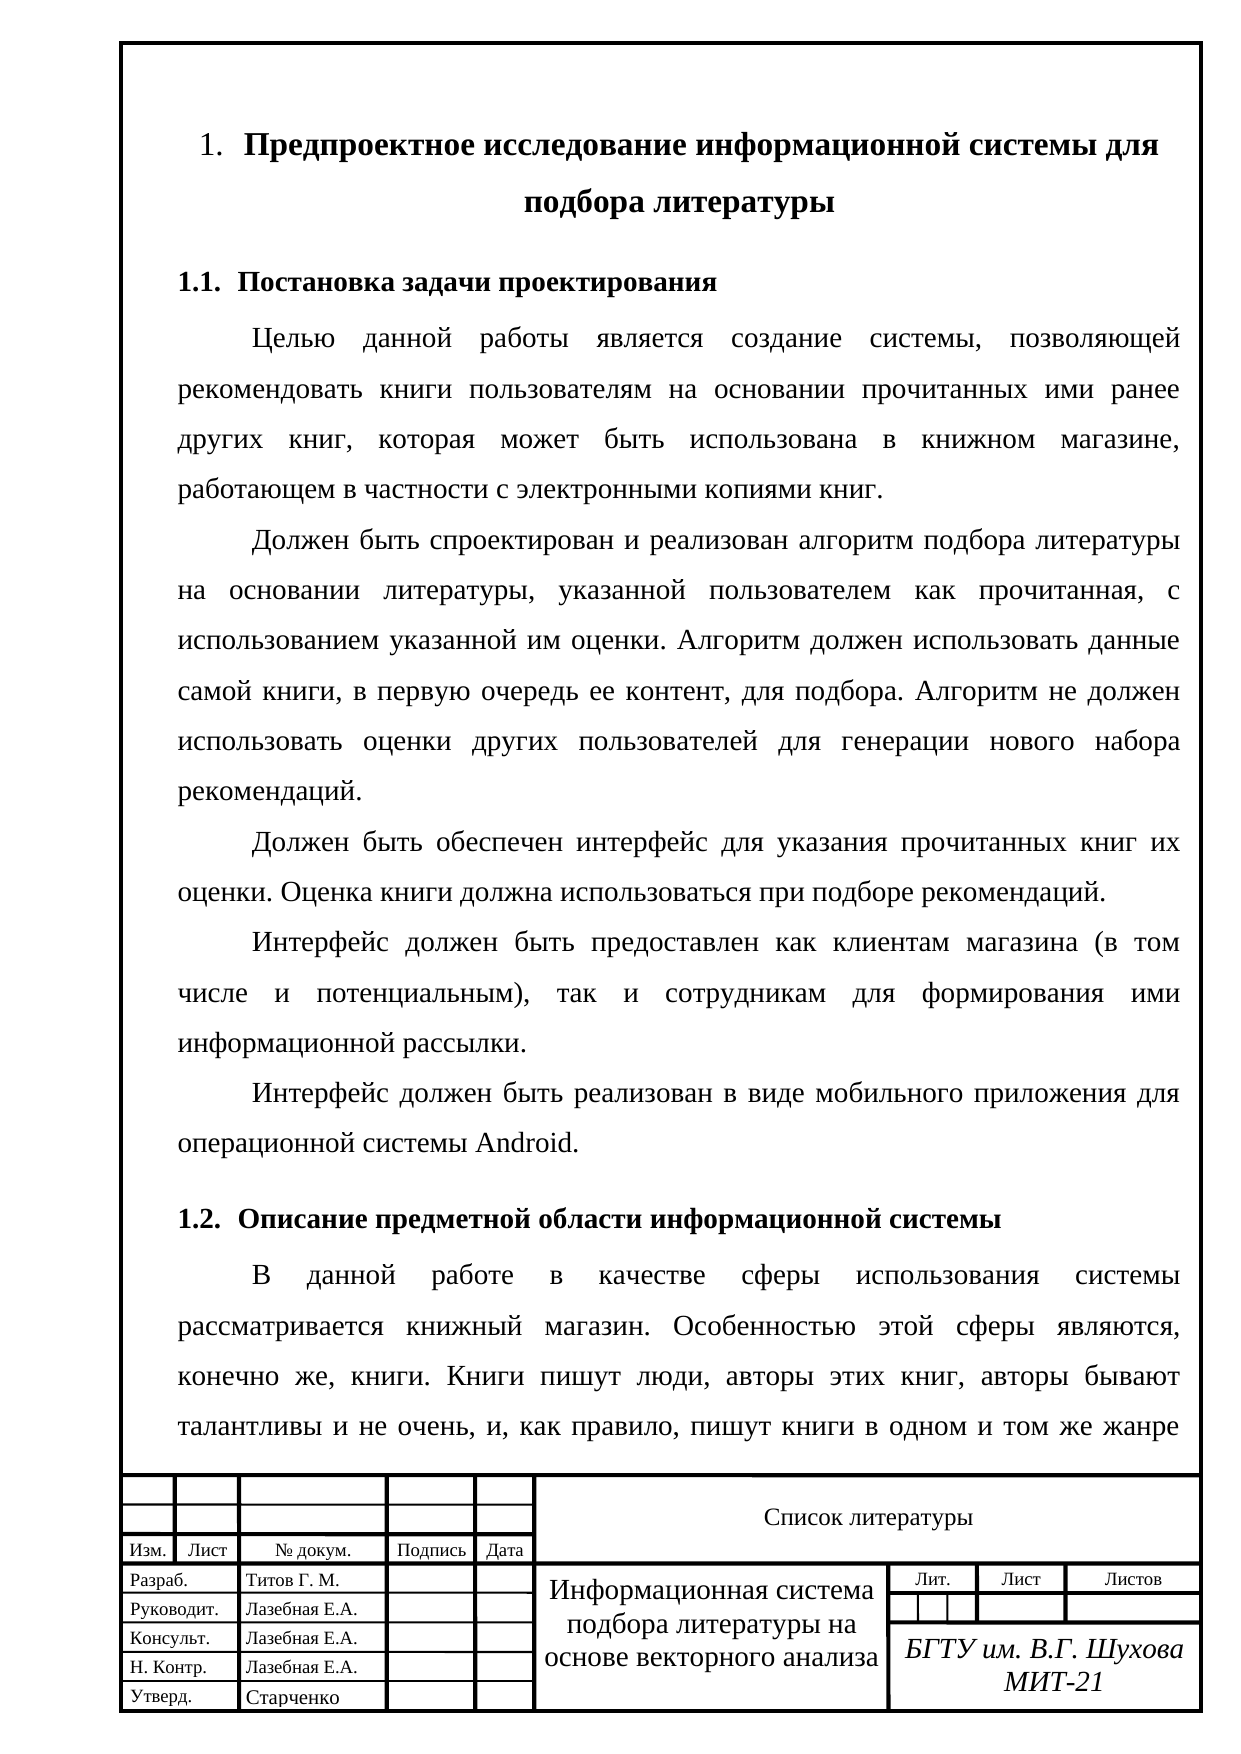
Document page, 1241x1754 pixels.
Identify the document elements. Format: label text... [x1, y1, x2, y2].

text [177, 1257, 1181, 1442]
subtitle Постановка задачи проектирования [177, 264, 1181, 298]
subtitle Предпроектное исследование информационной системы для подбора литературы [177, 124, 1181, 220]
text Интерфейс должен быть предоставлен как клиентам магазина (в том числе и потенциальным), так и сотрудникам для формирования ими информационной рассылки. [177, 924, 1181, 1058]
text Должен быть спроектирован и реализован алгоритм подбора литературы на основании литературы, указанной пользователем как прочитанная, с использованием указанной им оценки. Алгоритм должен использовать данные самой книги, в первую очередь ее контент, для подбора. Алгоритм не должен использовать оценки других пользователей для генерации нового набора рекомендаций. [177, 522, 1181, 807]
text Интерфейс должен быть реализован в виде мобильного приложения для операционной системы Android. [177, 1075, 1181, 1159]
text Целью данной работы является создание системы, позволяющей рекомендовать книги пользователям на основании прочитанных ими ранее других книг, которая может быть использована в книжном магазине, работающем в частности с электронными копиями книг. [177, 321, 1181, 505]
subtitle Описание предметной области информационной системы [177, 1201, 1181, 1234]
text Должен быть обеспечен интерфейс для указания прочитанных книг их оценки. Оценка книги должна использоваться при подборе рекомендаций. [177, 824, 1181, 908]
